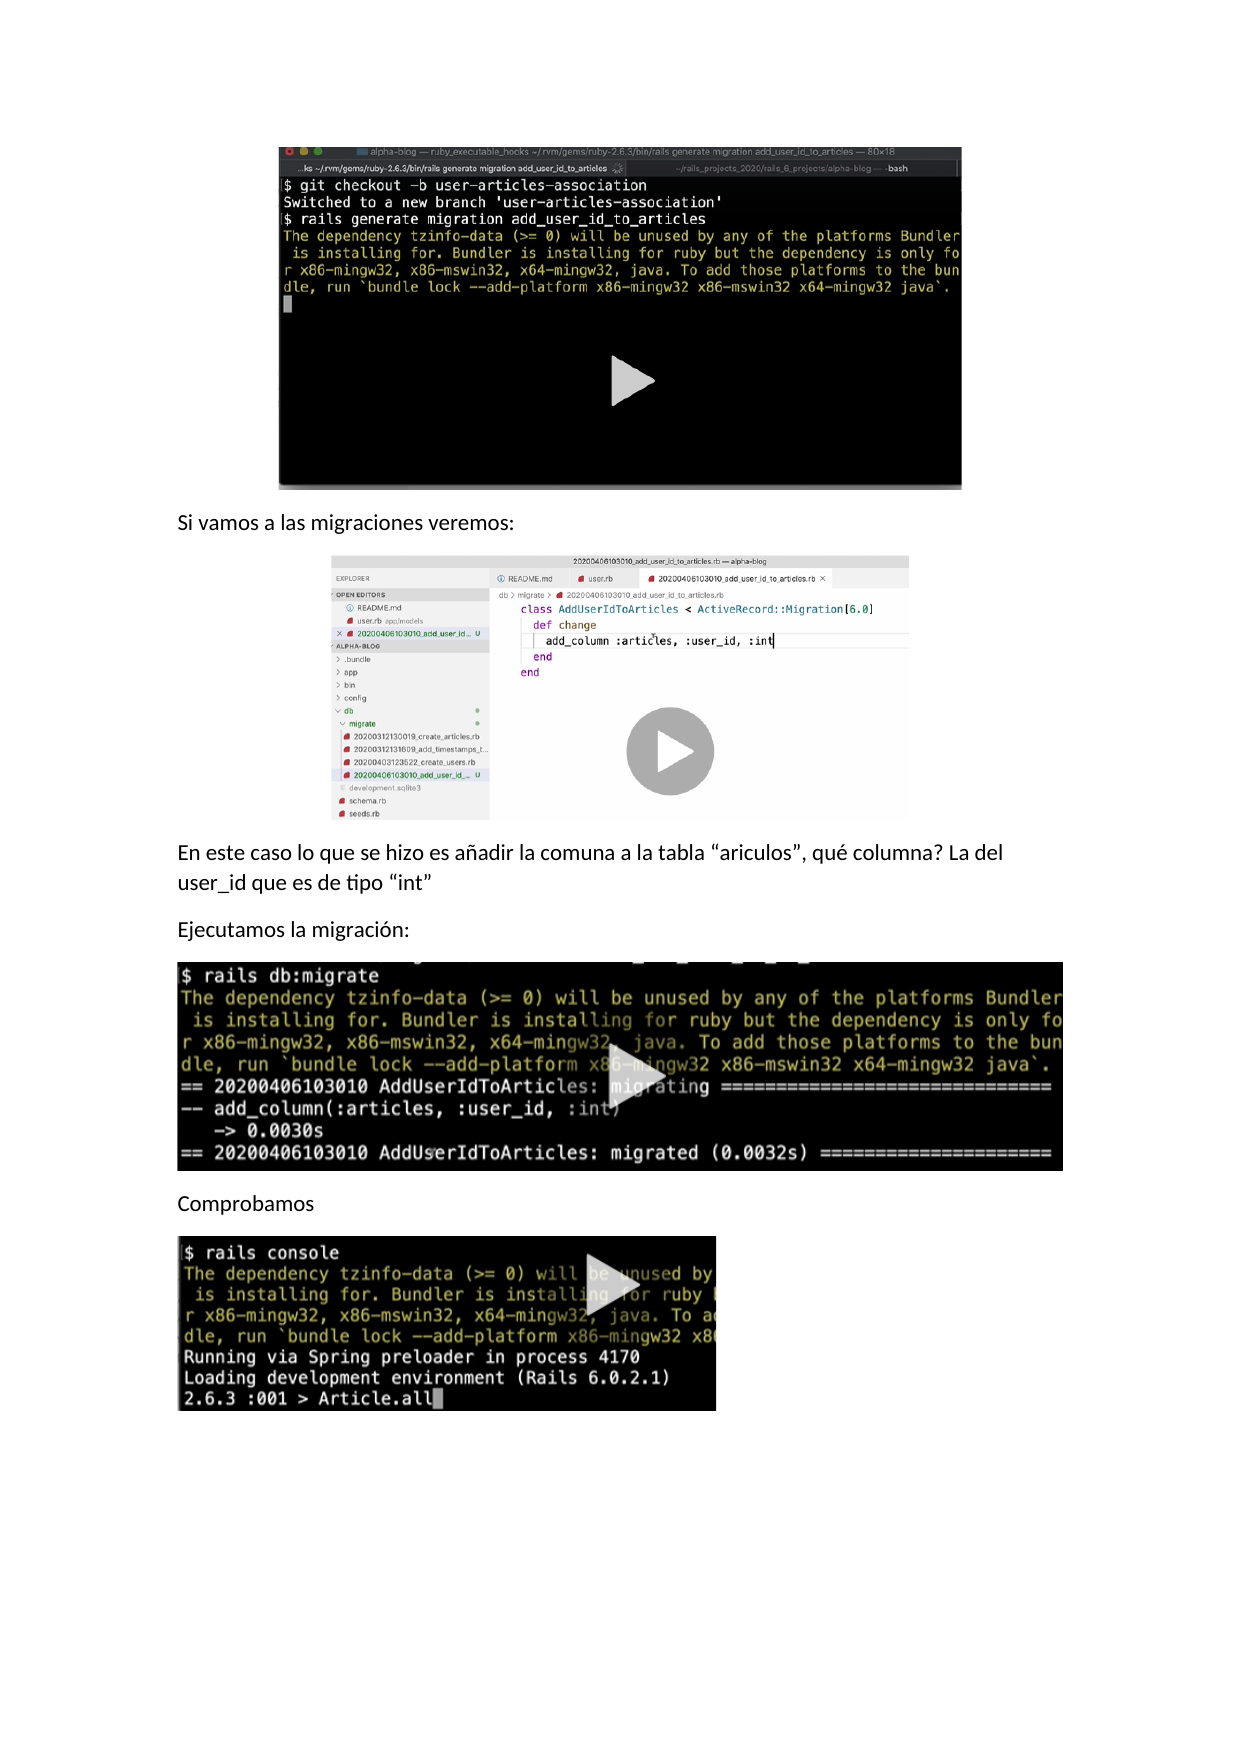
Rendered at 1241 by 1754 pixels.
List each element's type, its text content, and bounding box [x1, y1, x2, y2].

text Ejecutamos la migración: [177, 915, 1063, 943]
picture [278, 147, 962, 490]
picture [177, 962, 1063, 1171]
picture [177, 1236, 717, 1411]
picture [331, 555, 909, 820]
text En este caso lo que se hizo es añadir la comuna a la tabla “ariculos”, qué columna? La del user_id que es de tipo “int” [177, 838, 1063, 897]
text Comprobamos [177, 1189, 1063, 1217]
text Si vamos a las migraciones veremos: [177, 508, 1063, 536]
